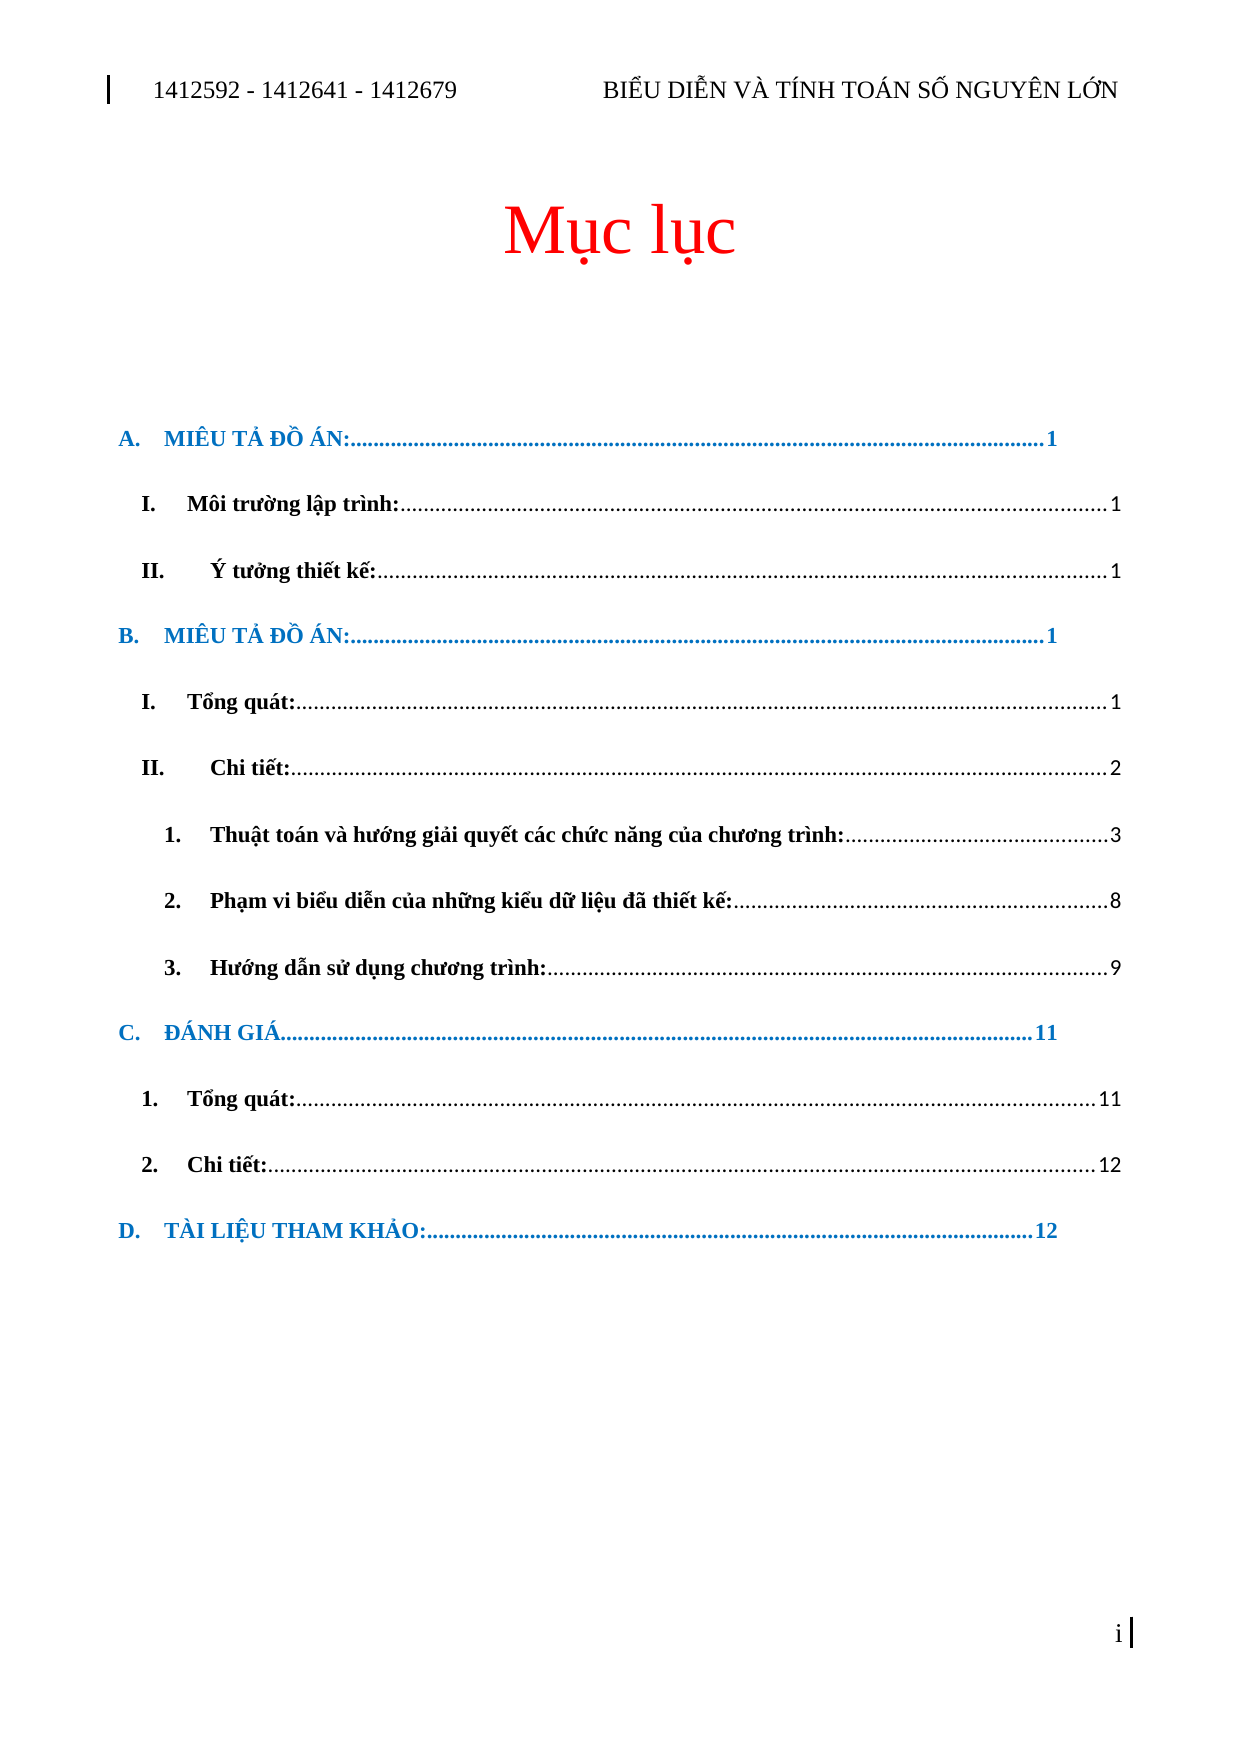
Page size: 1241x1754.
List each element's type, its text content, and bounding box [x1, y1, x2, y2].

text Mục lục [118, 188, 1122, 269]
